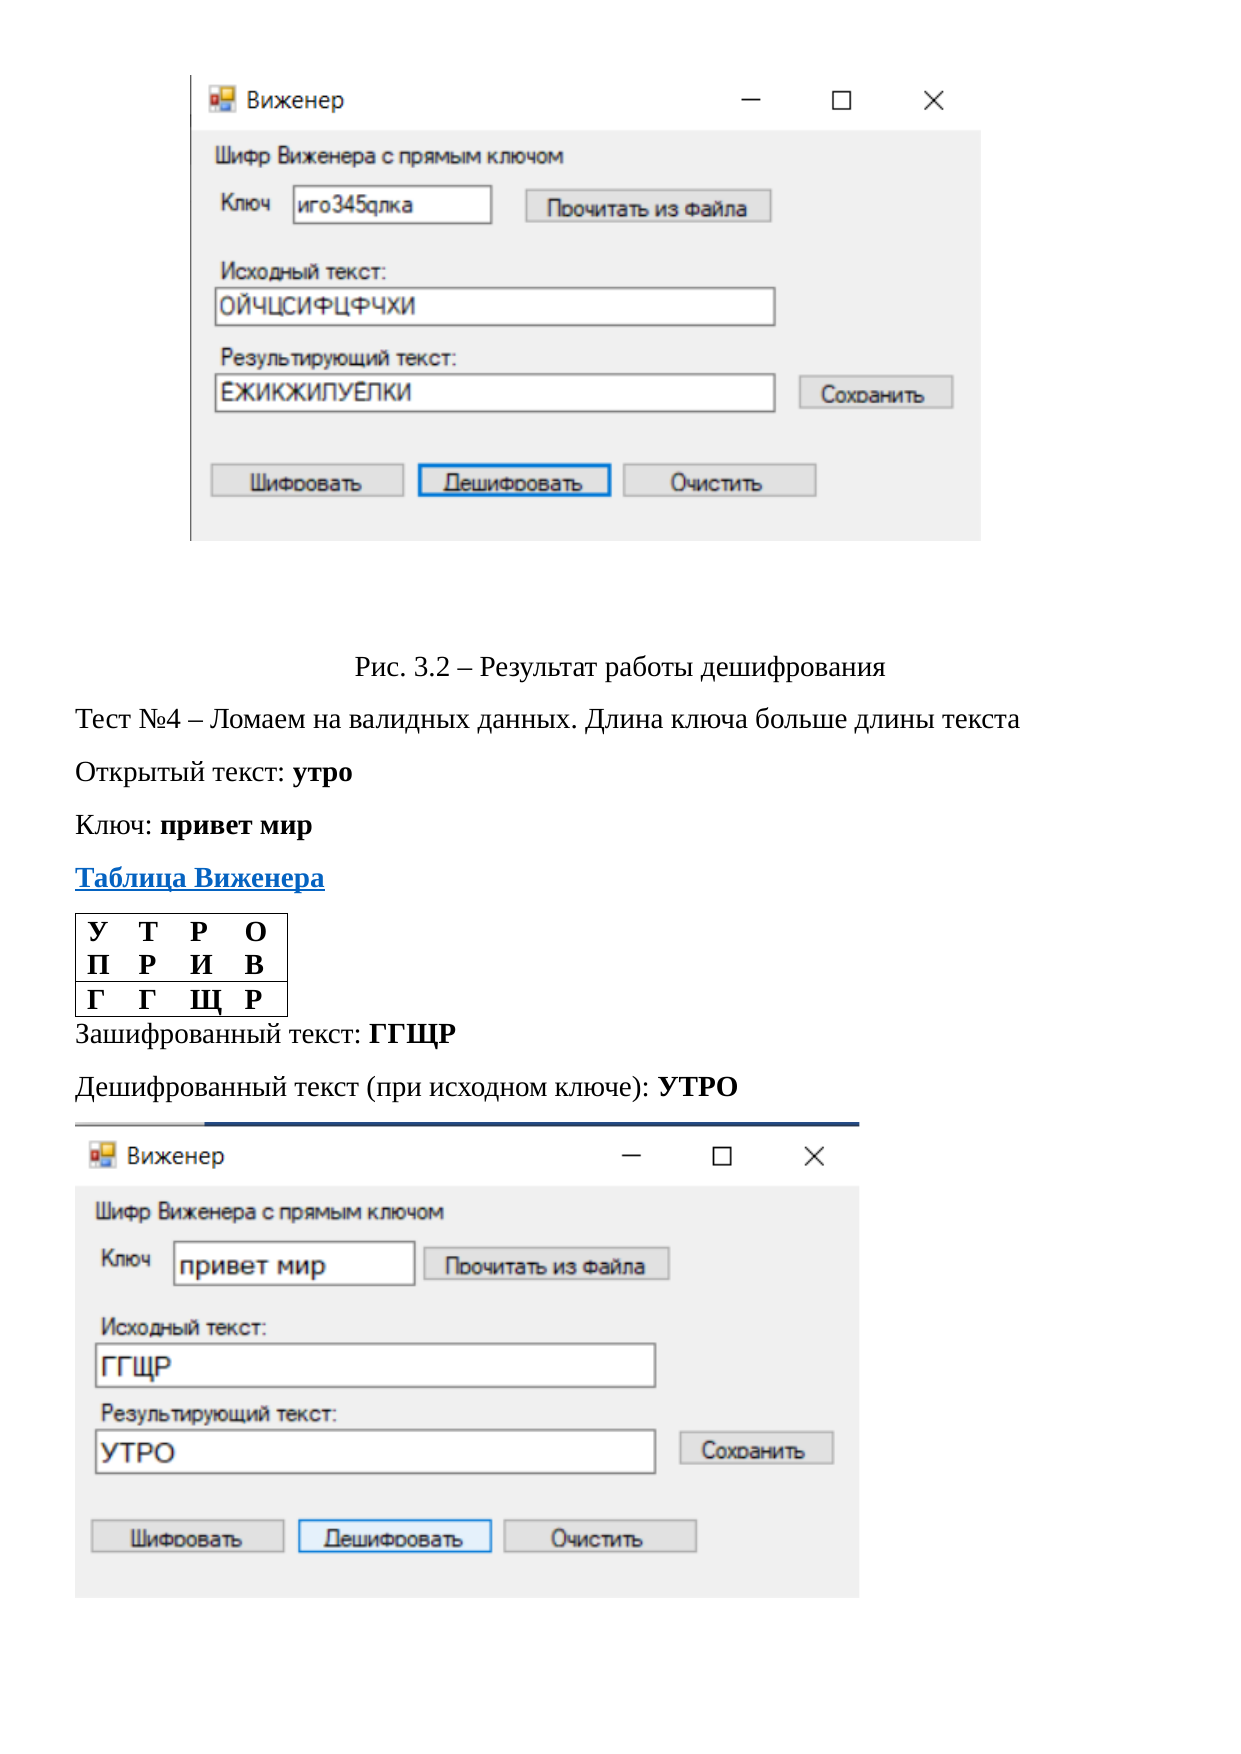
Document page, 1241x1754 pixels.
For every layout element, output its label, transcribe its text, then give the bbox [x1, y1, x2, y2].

table_cell Г [76, 982, 127, 1016]
text Ключ: привет мир [75, 807, 1165, 841]
table_cell В [233, 948, 287, 981]
picture [190, 75, 981, 541]
table_cell П [76, 948, 127, 981]
table_cell И [179, 948, 233, 981]
table_header Т [127, 914, 178, 947]
table_cell Щ [179, 982, 233, 1016]
table_header О [233, 914, 287, 947]
text Тест №4 – Ломаем на валидных данных. Длина ключа больше длины текста [75, 702, 1165, 735]
table_cell Р [127, 948, 178, 981]
table_header У [76, 914, 127, 947]
text Открытый текст: утро [75, 754, 1165, 788]
text Дешифрованный текст (при исходном ключе): УТРО [75, 1069, 1165, 1103]
text Таблица Виженера [75, 860, 1165, 894]
text Рис. 3.2 – Результат работы дешифрования [75, 649, 1165, 682]
table_cell Р [233, 982, 287, 1016]
table_header Р [179, 914, 233, 947]
text Зашифрованный текст: ГГЩР [75, 1017, 1165, 1050]
table_cell Г [127, 982, 178, 1016]
picture [75, 1122, 860, 1598]
